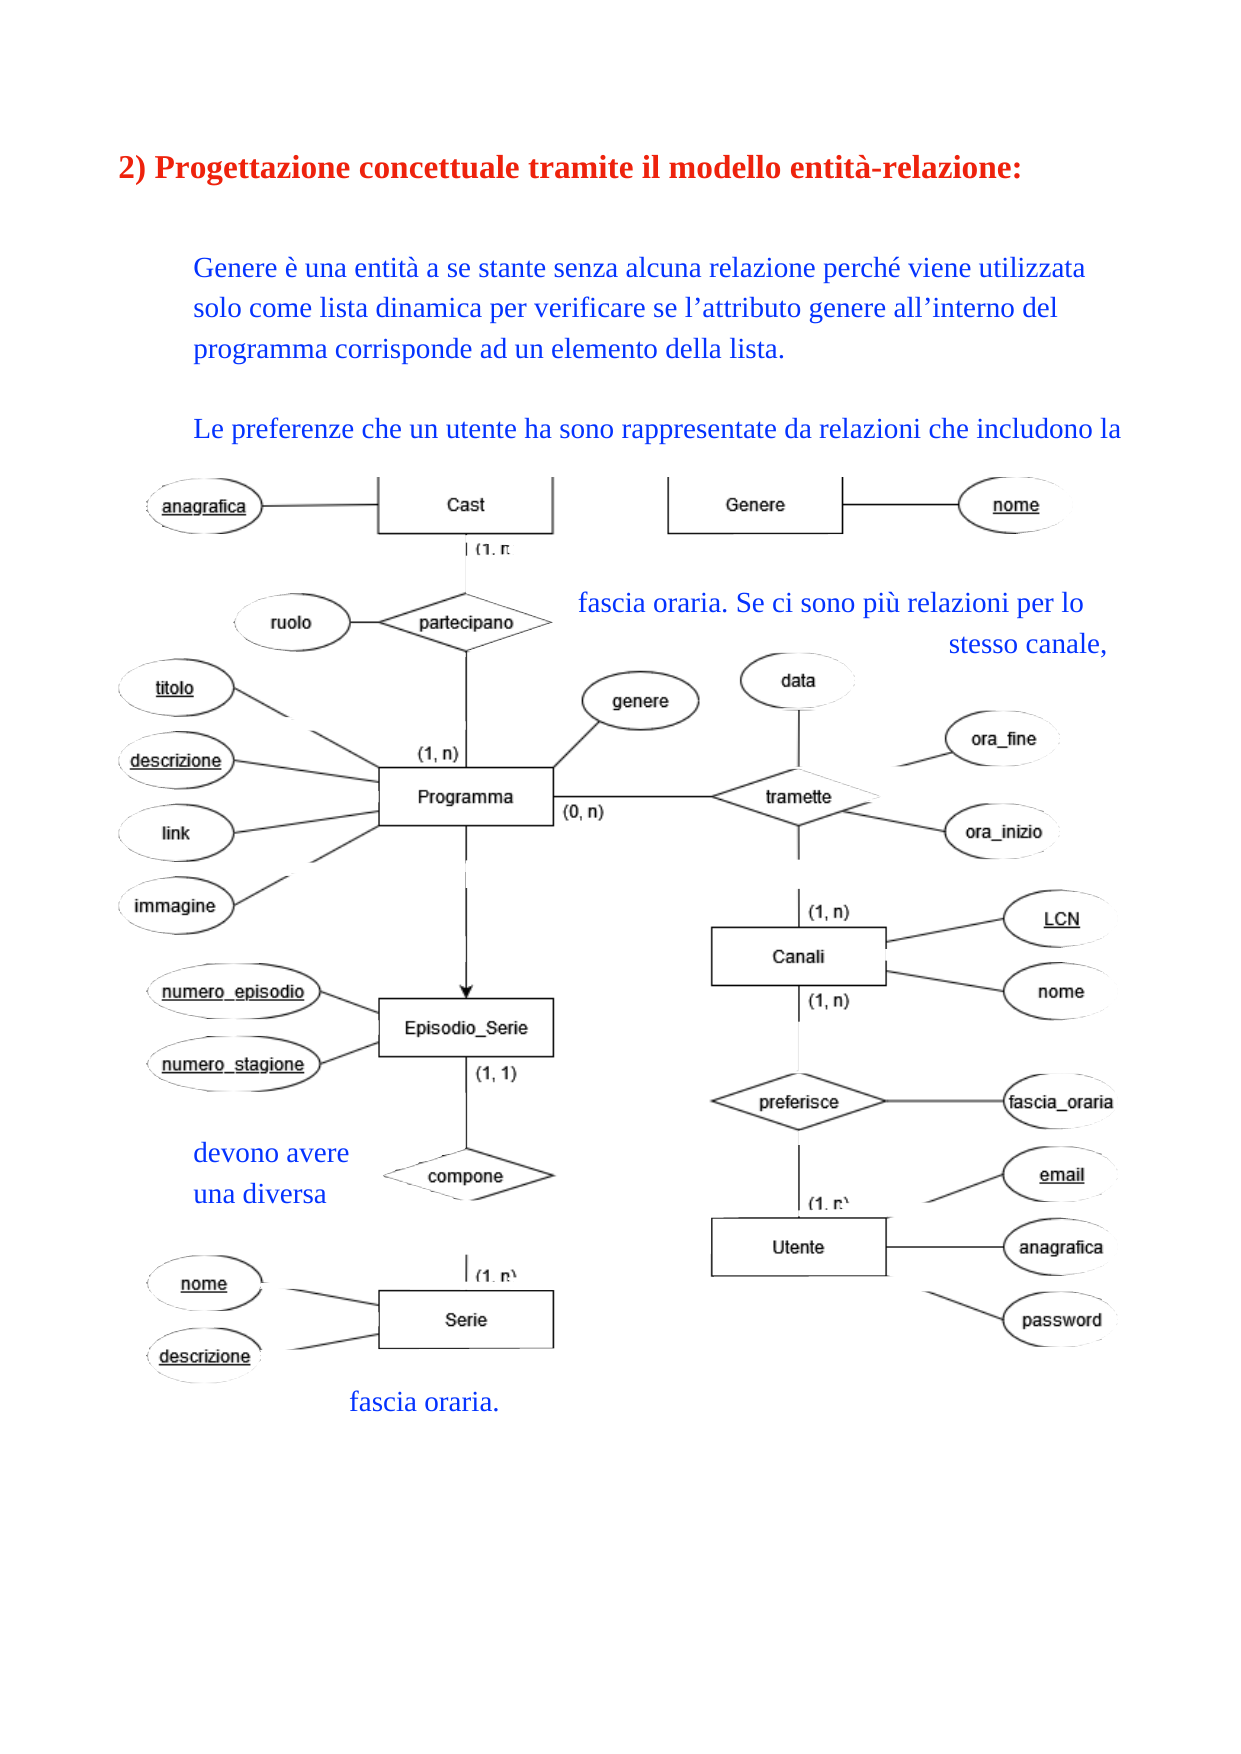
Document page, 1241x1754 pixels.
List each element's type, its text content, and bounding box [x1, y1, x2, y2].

picture [119, 477, 1117, 1383]
text Genere è una entità a se stante senza alcuna relazione perché viene utilizzata solo come lista dinamica per verificare se l’attributo genere all’interno del programma corrisponde ad un elemento della lista. [193, 250, 1122, 364]
text 2) Progettazione concettuale tramite il modello entità-relazione: [118, 148, 1122, 186]
